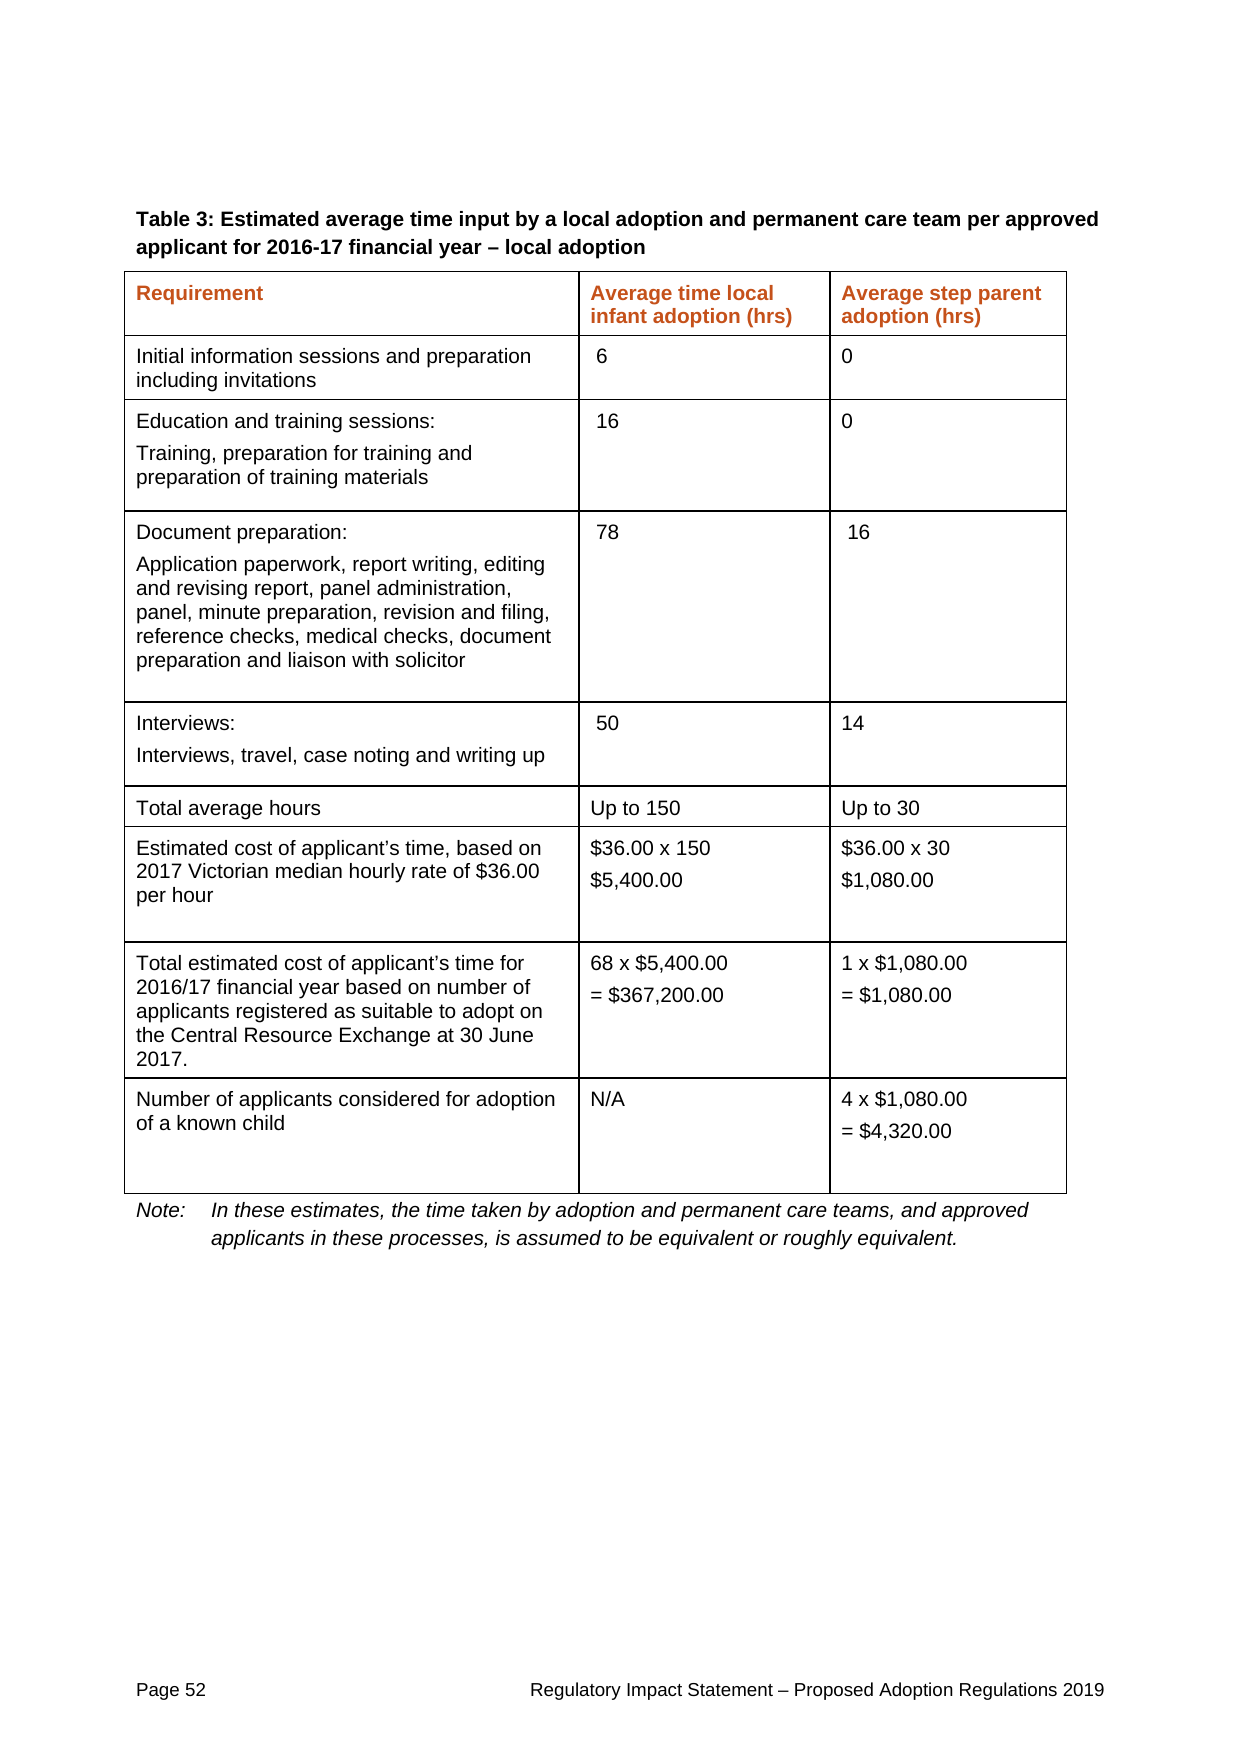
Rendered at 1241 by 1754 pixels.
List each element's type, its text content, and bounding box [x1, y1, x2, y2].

table_cell $36.00 x 150 $5,400.00 [580, 827, 829, 941]
table_cell 4 x $1,080.00 = $4,320.00 [831, 1079, 1066, 1192]
text Table 3: Estimated average time input by a local adoption and permanent care team per approved applicant for 2016-17 financial year – local adoption [136, 202, 1104, 258]
table_cell Total average hours [125, 787, 578, 826]
table_header Requirement [125, 272, 578, 334]
table_cell $36.00 x 30 $1,080.00 [831, 827, 1066, 941]
table_cell Interviews: Interviews, travel, case noting and writing up [125, 703, 578, 785]
table_cell N/A [580, 1079, 829, 1192]
table_cell Document preparation: Application paperwork, report writing, editing and revising report, panel administration, panel, minute preparation, revision and filing, reference checks, medical checks, document preparation and liaison with solicitor [125, 512, 578, 701]
table_cell Up to 30 [831, 787, 1066, 826]
table_cell 0 [831, 336, 1066, 398]
table_cell Total estimated cost of applicant’s time for 2016/17 financial year based on number of applicants registered as suitable to adopt on the Central Resource Exchange at 30 June 2017. [125, 943, 578, 1077]
table_cell Number of applicants considered for adoption of a known child [125, 1079, 578, 1192]
table_cell Initial information sessions and preparation including invitations [125, 336, 578, 398]
table_cell 14 [831, 703, 1066, 785]
table_cell 78 [580, 512, 829, 701]
text Note: In these estimates, the time taken by adoption and permanent care teams, and approved applicants in these processes, is assumed to be equivalent or roughly equivalent. [136, 1193, 1104, 1250]
table_cell 1 x $1,080.00 = $1,080.00 [831, 943, 1066, 1077]
table_cell 68 x $5,400.00 = $367,200.00 [580, 943, 829, 1077]
table_header Average time local infant adoption (hrs) [580, 272, 829, 334]
table_cell Education and training sessions: Training, preparation for training and preparation of training materials [125, 400, 578, 510]
table_cell 50 [580, 703, 829, 785]
table_cell 16 [580, 400, 829, 510]
table_cell Estimated cost of applicant’s time, based on 2017 Victorian median hourly rate of $36.00 per hour [125, 827, 578, 941]
table_cell 6 [580, 336, 829, 398]
table_cell 0 [831, 400, 1066, 510]
table_header Average step parent adoption (hrs) [831, 272, 1066, 334]
table_cell 16 [831, 512, 1066, 701]
table_cell Up to 150 [580, 787, 829, 826]
